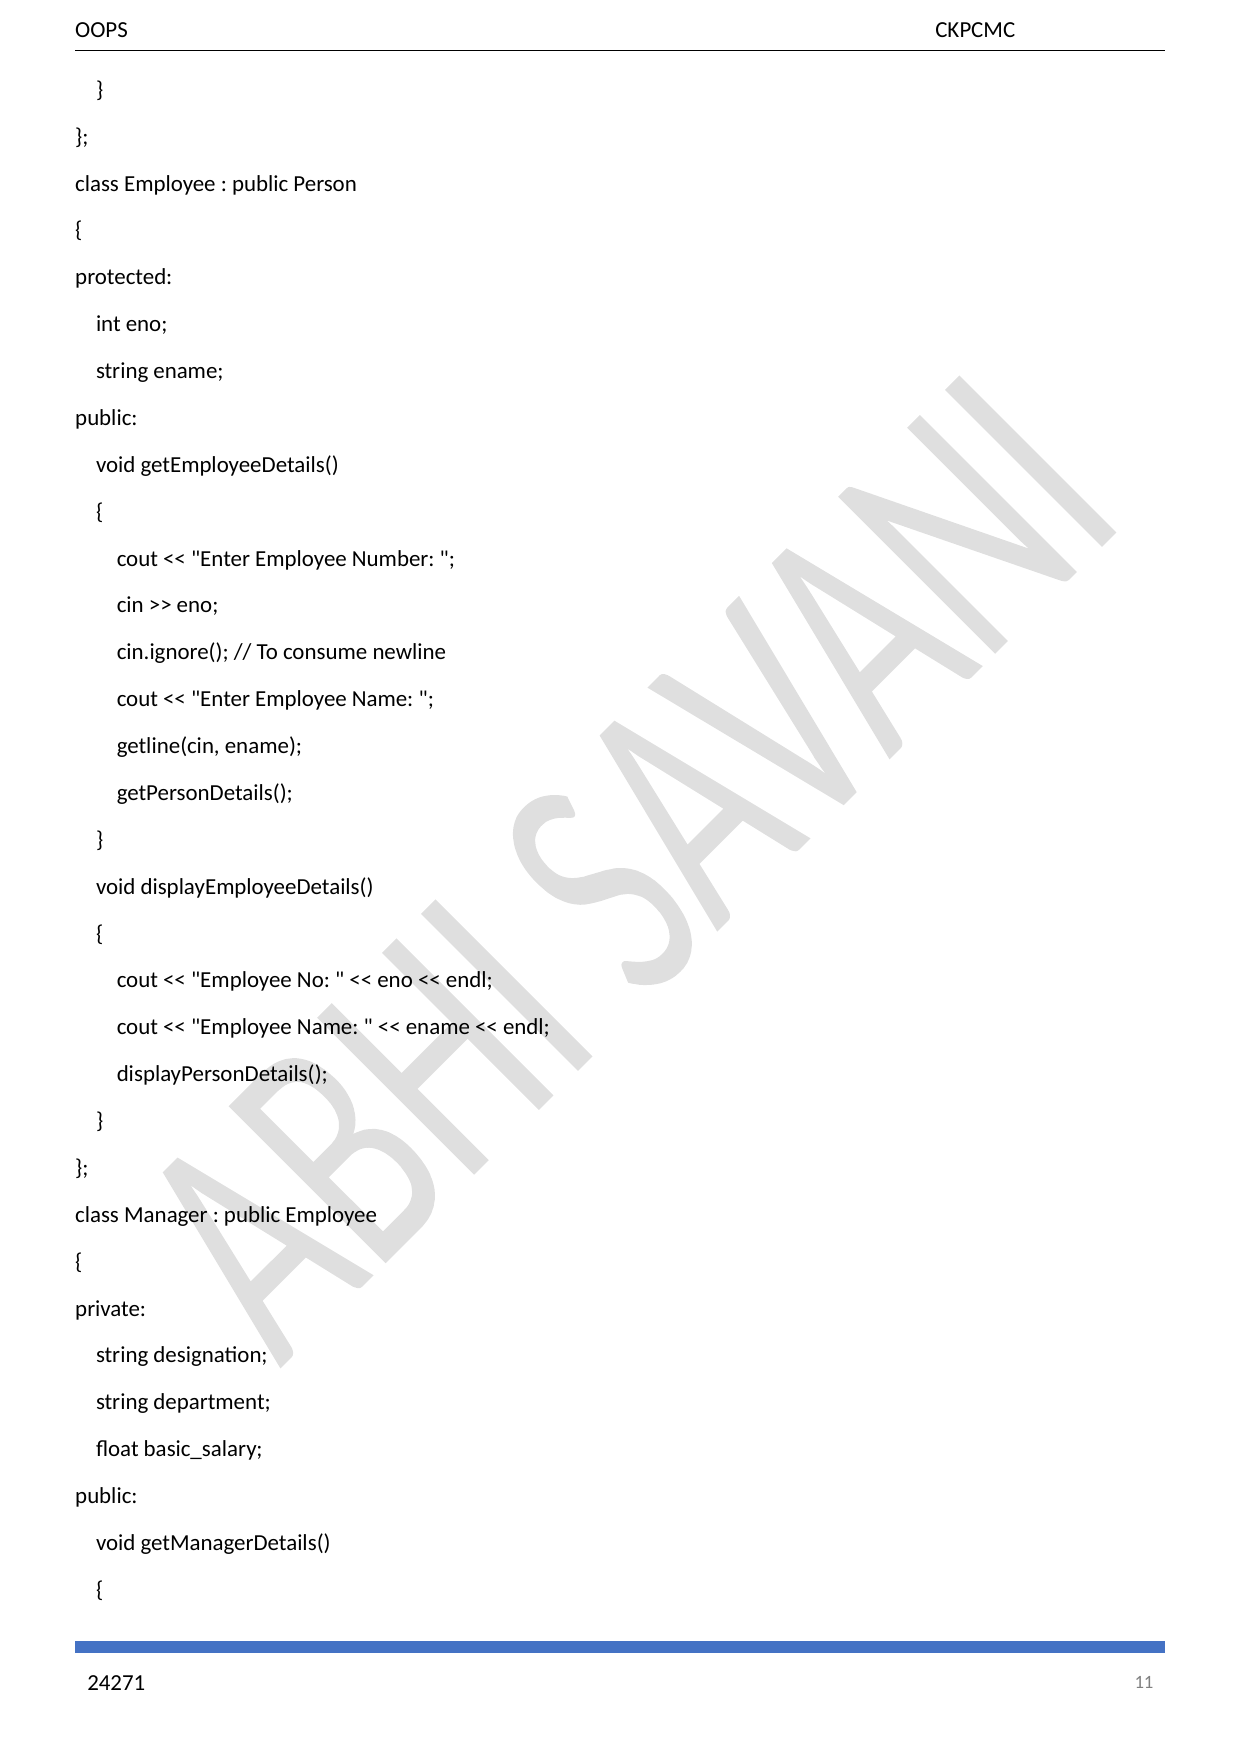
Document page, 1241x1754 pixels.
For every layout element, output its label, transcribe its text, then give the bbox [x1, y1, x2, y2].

text cout << "Enter Employee Name: "; [75, 684, 1165, 712]
text cin.ignore(); // To consume newline [75, 637, 1165, 666]
text displayPersonDetails(); [75, 1059, 1165, 1087]
text public: [75, 1481, 1165, 1509]
text getPersonDetails(); [75, 778, 1165, 806]
text protected: [75, 262, 1165, 291]
text string designation; [75, 1341, 1165, 1369]
text getline(cin, ename); [75, 731, 1165, 759]
text cin >> eno; [75, 591, 1165, 619]
text void getEmployeeDetails() [75, 450, 1165, 478]
text { [75, 216, 1165, 244]
text } [75, 825, 1165, 853]
text } [75, 1106, 1165, 1134]
text class Employee : public Person [75, 169, 1165, 197]
text cout << "Employee Name: " << ename << endl; [75, 1012, 1165, 1041]
text }; [75, 1153, 1165, 1181]
text { [75, 919, 1165, 947]
text { [75, 1247, 1165, 1275]
text void displayEmployeeDetails() [75, 872, 1165, 900]
text int eno; [75, 309, 1165, 337]
text { [75, 1575, 1165, 1603]
text string ename; [75, 356, 1165, 384]
text string department; [75, 1387, 1165, 1416]
text cout << "Employee No: " << eno << endl; [75, 966, 1165, 994]
text public: [75, 403, 1165, 431]
text }; [75, 122, 1165, 150]
text float basic_salary; [75, 1434, 1165, 1462]
text } [75, 75, 1165, 103]
text cout << "Enter Employee Number: "; [75, 544, 1165, 572]
text { [75, 497, 1165, 525]
text void getManagerDetails() [75, 1528, 1165, 1556]
text class Manager : public Employee [75, 1200, 1165, 1228]
text private: [75, 1294, 1165, 1322]
